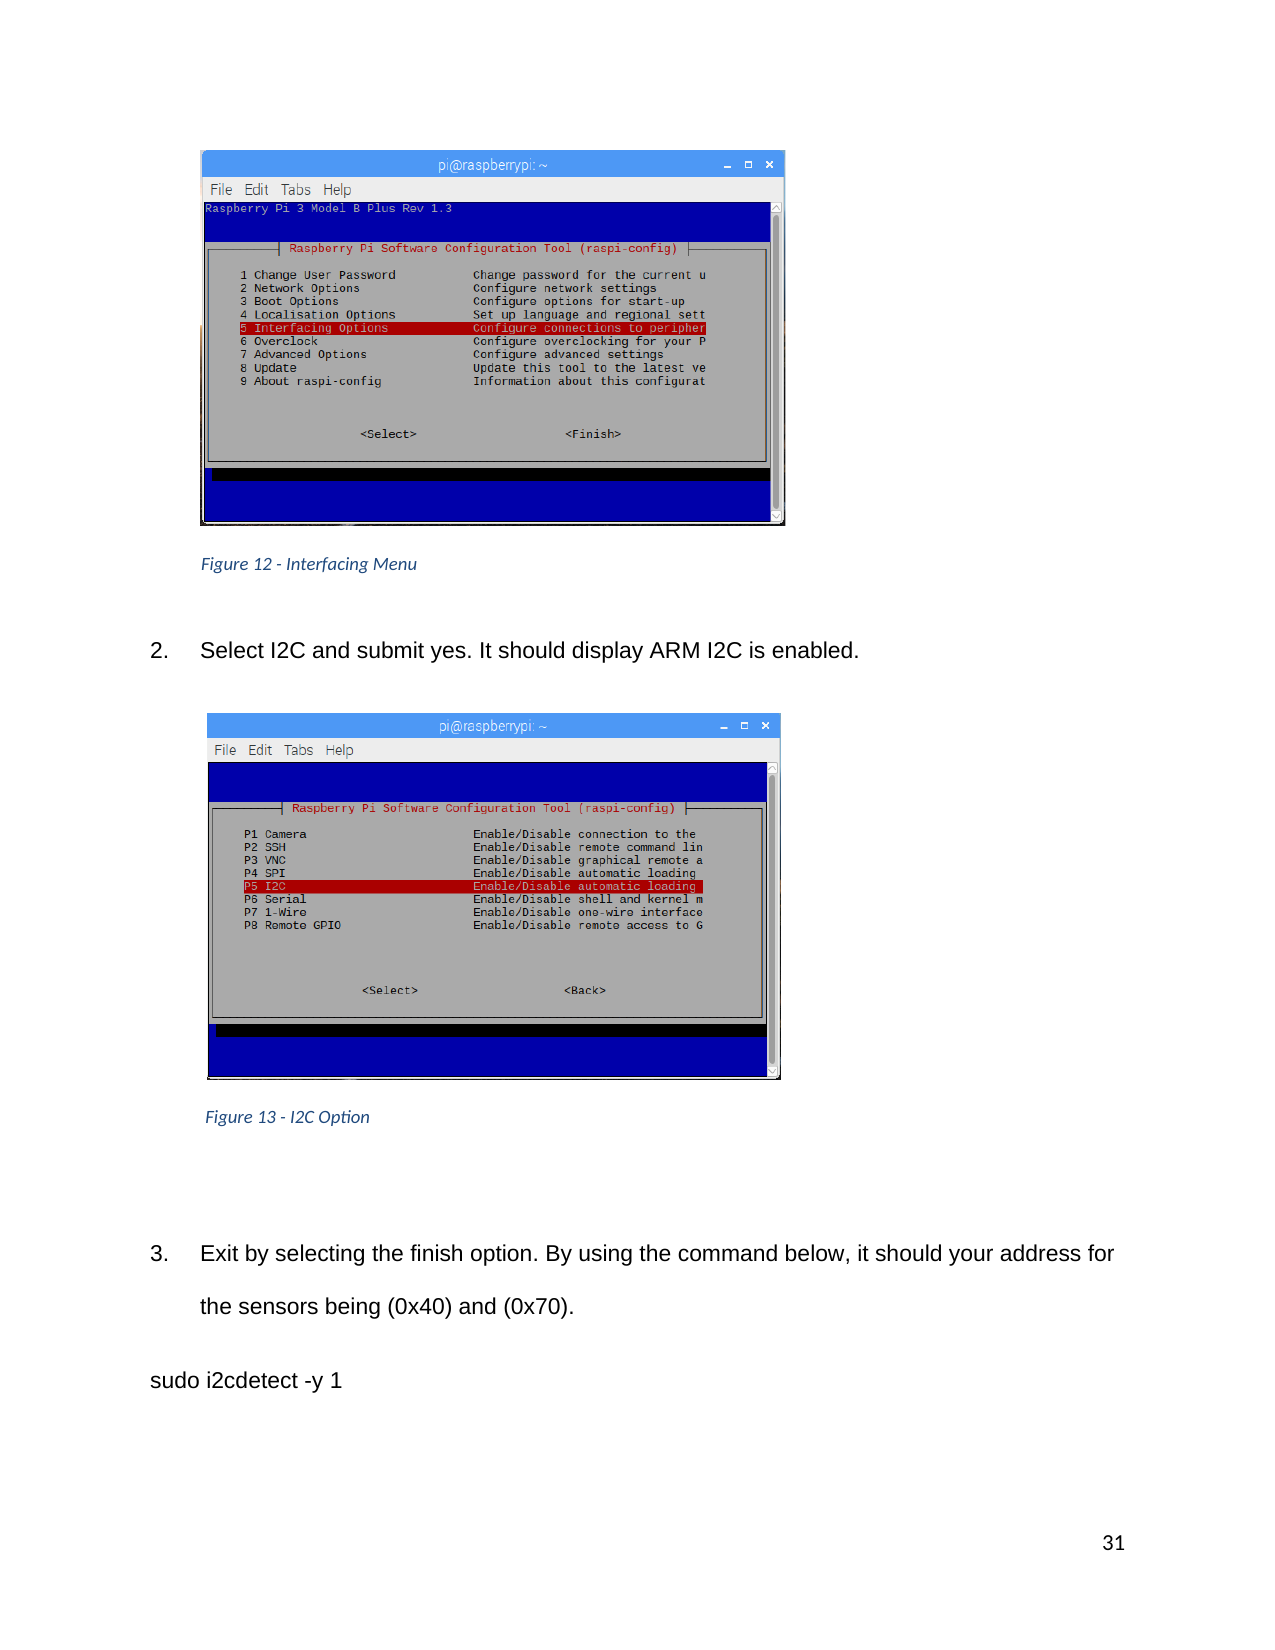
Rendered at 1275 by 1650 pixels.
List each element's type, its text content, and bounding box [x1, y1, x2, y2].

text Figure 13 - I2C Option [150, 1106, 1125, 1129]
text Figure 12 - Interfacing Menu [150, 552, 1125, 575]
list Select I2C and submit yes. It should display ARM I2C is enabled. [150, 637, 1125, 664]
picture [207, 713, 781, 1080]
text sudo i2cdetect -y 1 [150, 1367, 1125, 1393]
list Exit by selecting the finish option. By using the command below, it should your address for the sensors being (0x40) and (0x70). [150, 1240, 1125, 1319]
picture [200, 150, 786, 526]
